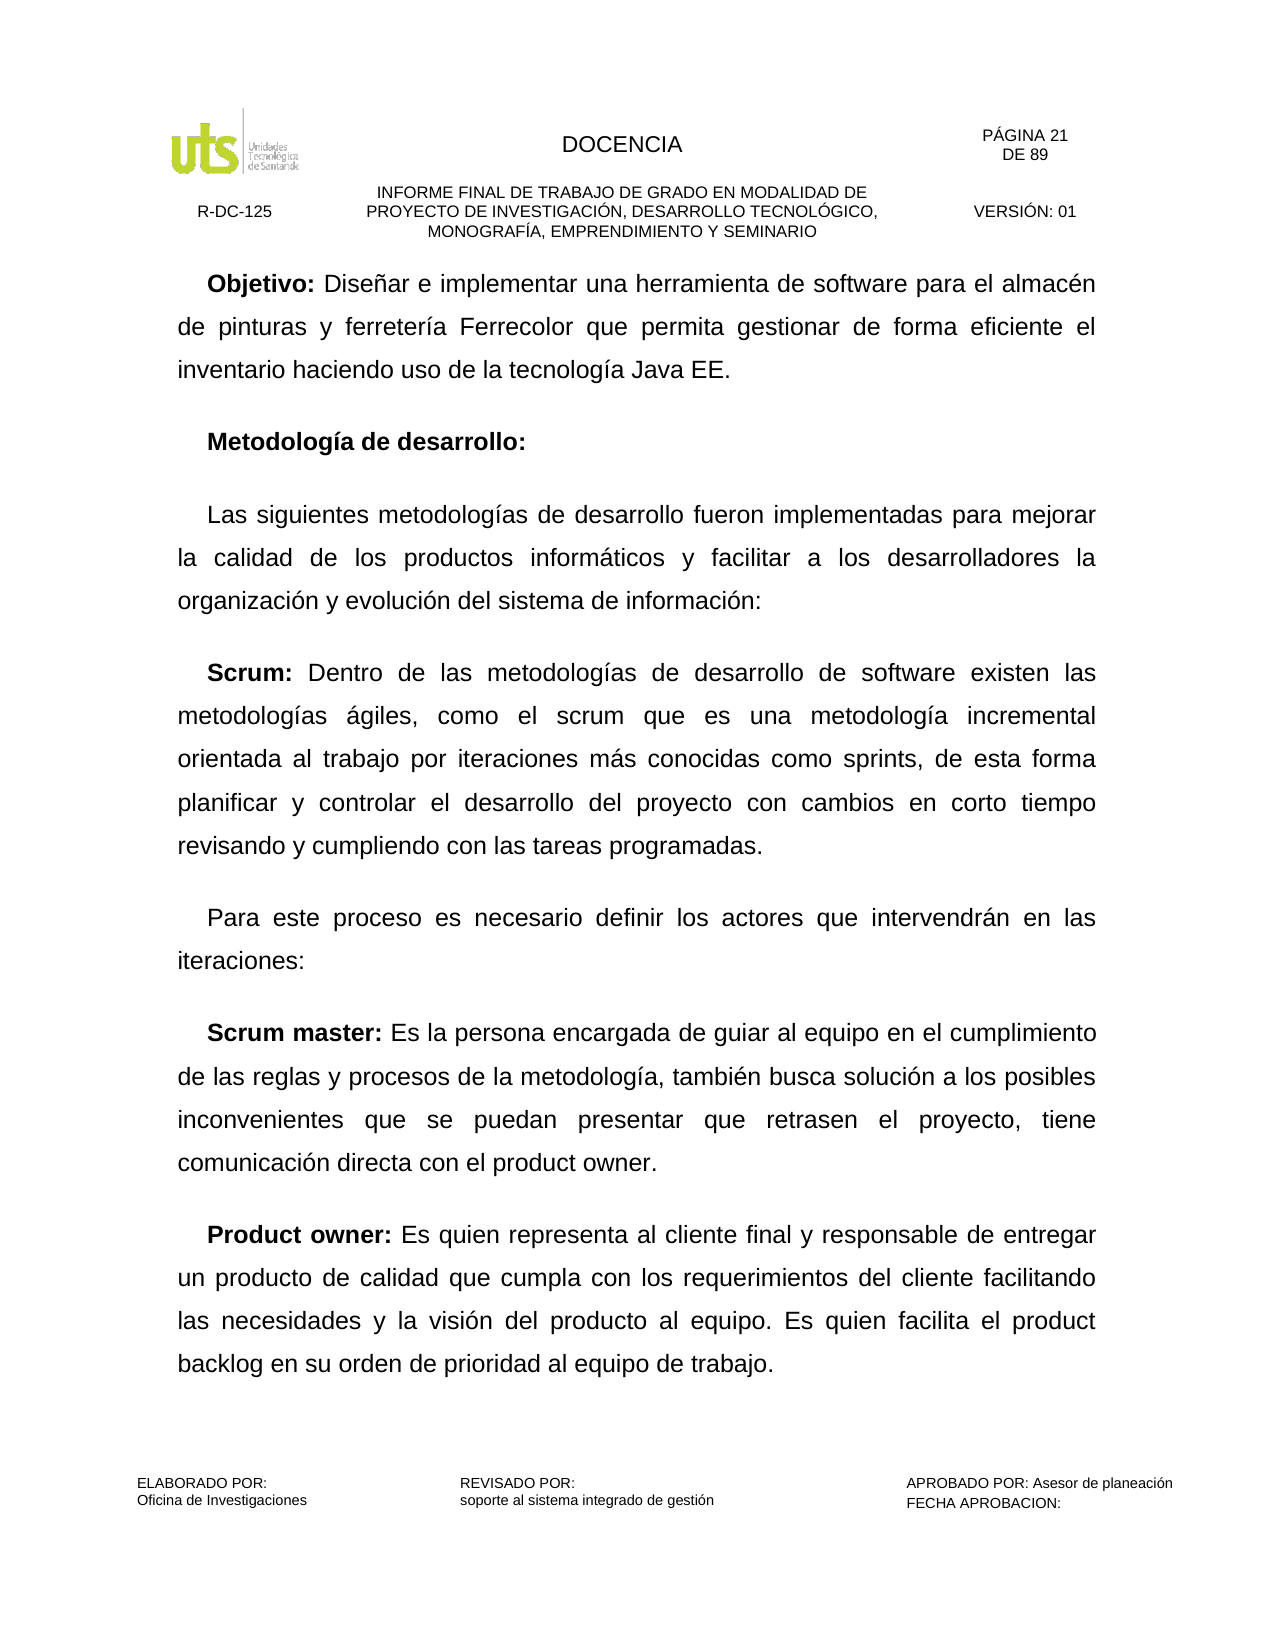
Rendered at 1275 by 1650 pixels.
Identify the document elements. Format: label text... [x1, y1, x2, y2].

text Para este proceso es necesario definir los actores que intervendrán en las iteraciones: [177, 903, 1098, 975]
text Scrum: Dentro de las metodologías de desarrollo de software existen las metodologías ágiles, como el scrum que es una metodología incremental orientada al trabajo por iteraciones más conocidas como sprints, de esta forma planificar y controlar el desarrollo del proyecto con cambios en corto tiempo revisando y cumpliendo con las tareas programadas. [177, 658, 1098, 859]
picture [170, 108, 299, 182]
text Scrum master: Es la persona encargada de guiar al equipo en el cumplimiento de las reglas y procesos de la metodología, también busca solución a los posibles inconvenientes que se puedan presentar que retrasen el proyecto, tiene comunicación directa con el product owner. [177, 1018, 1098, 1176]
text Metodología de desarrollo: [177, 427, 1098, 456]
text Objetivo: Diseñar e implementar una herramienta de software para el almacén de pinturas y ferretería Ferrecolor que permita gestionar de forma eficiente el inventario haciendo uso de la tecnología Java EE. [177, 269, 1098, 384]
text Product owner: Es quien representa al cliente final y responsable de entregar un producto de calidad que cumpla con los requerimientos del cliente facilitando las necesidades y la visión del producto al equipo. Es quien facilita el product backlog en su orden de prioridad al equipo de trabajo. [177, 1220, 1098, 1378]
text Las siguientes metodologías de desarrollo fueron implementadas para mejorar la calidad de los productos informáticos y facilitar a los desarrolladores la organización y evolución del sistema de información: [177, 499, 1098, 614]
